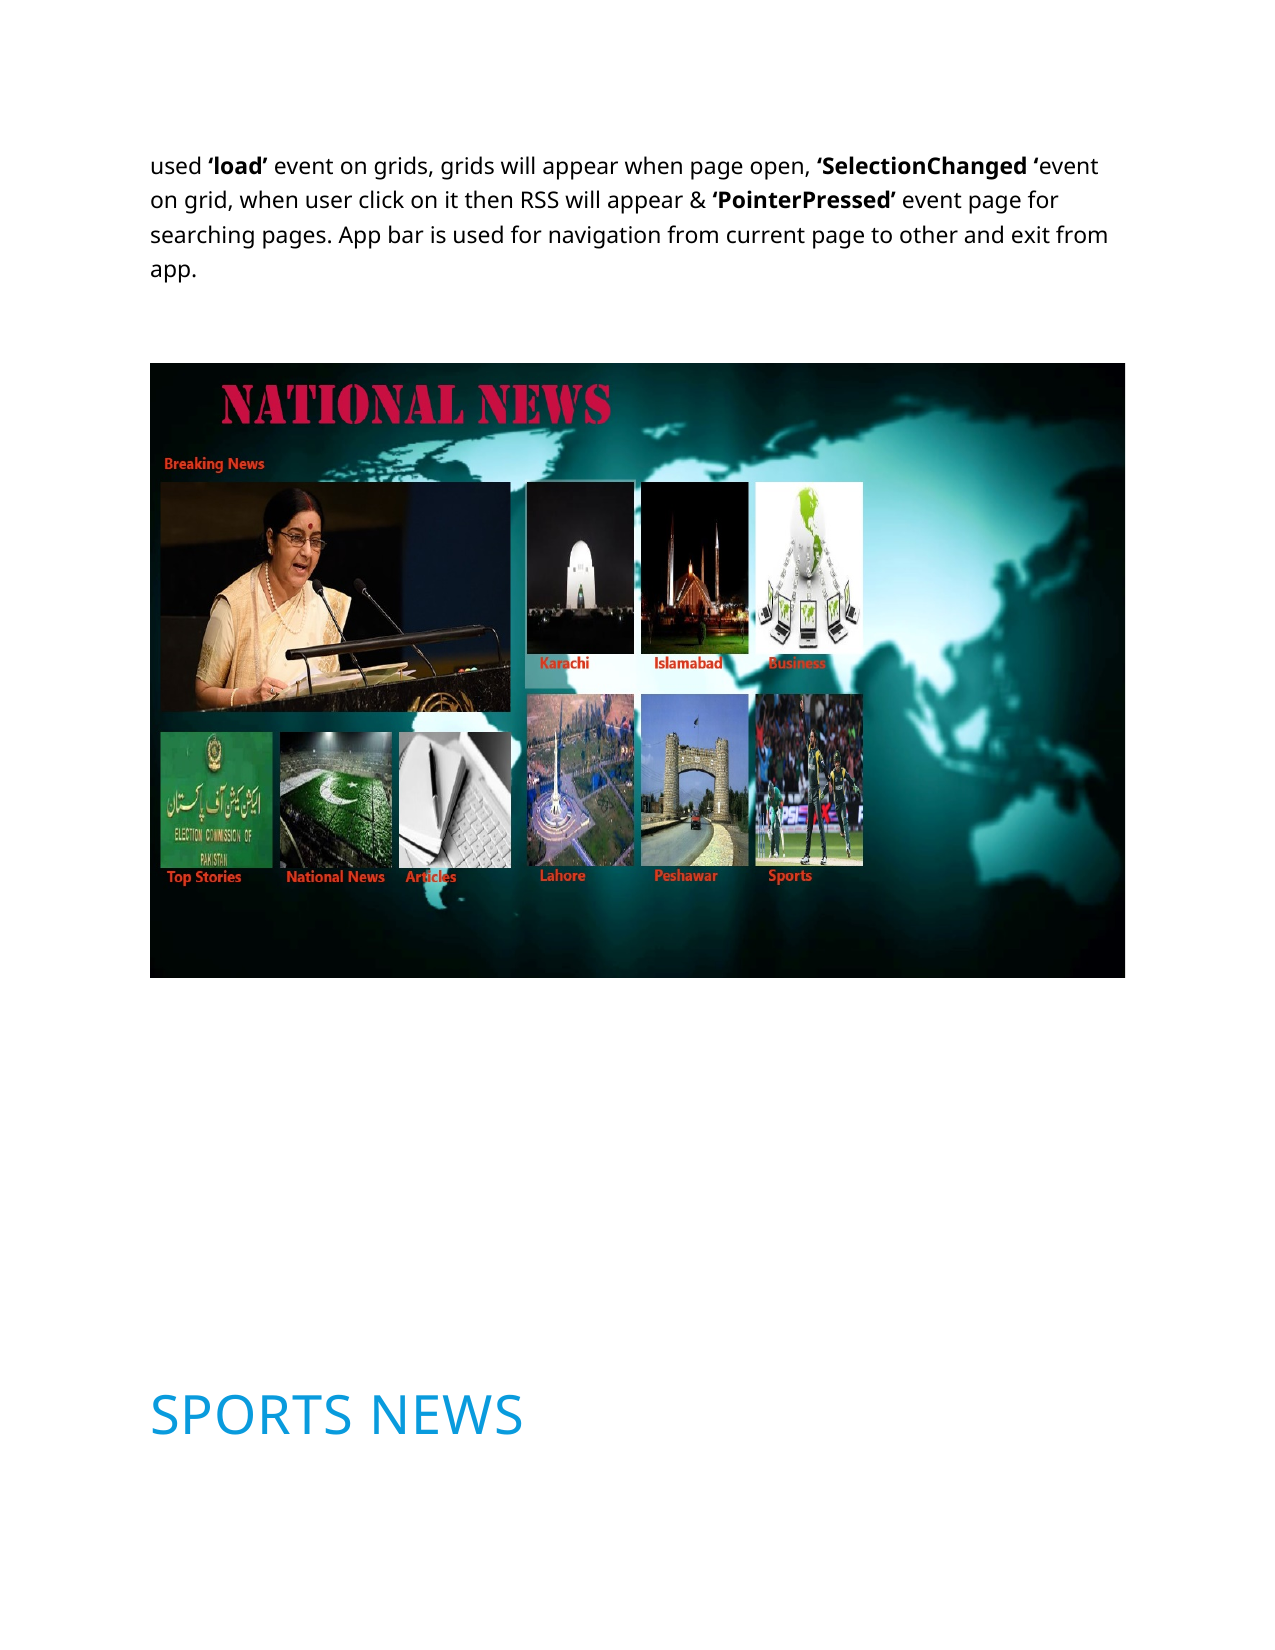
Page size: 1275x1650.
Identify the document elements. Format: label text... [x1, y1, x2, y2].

title SPORTS news [150, 1377, 1125, 1451]
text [150, 150, 1125, 284]
picture [150, 363, 1125, 978]
